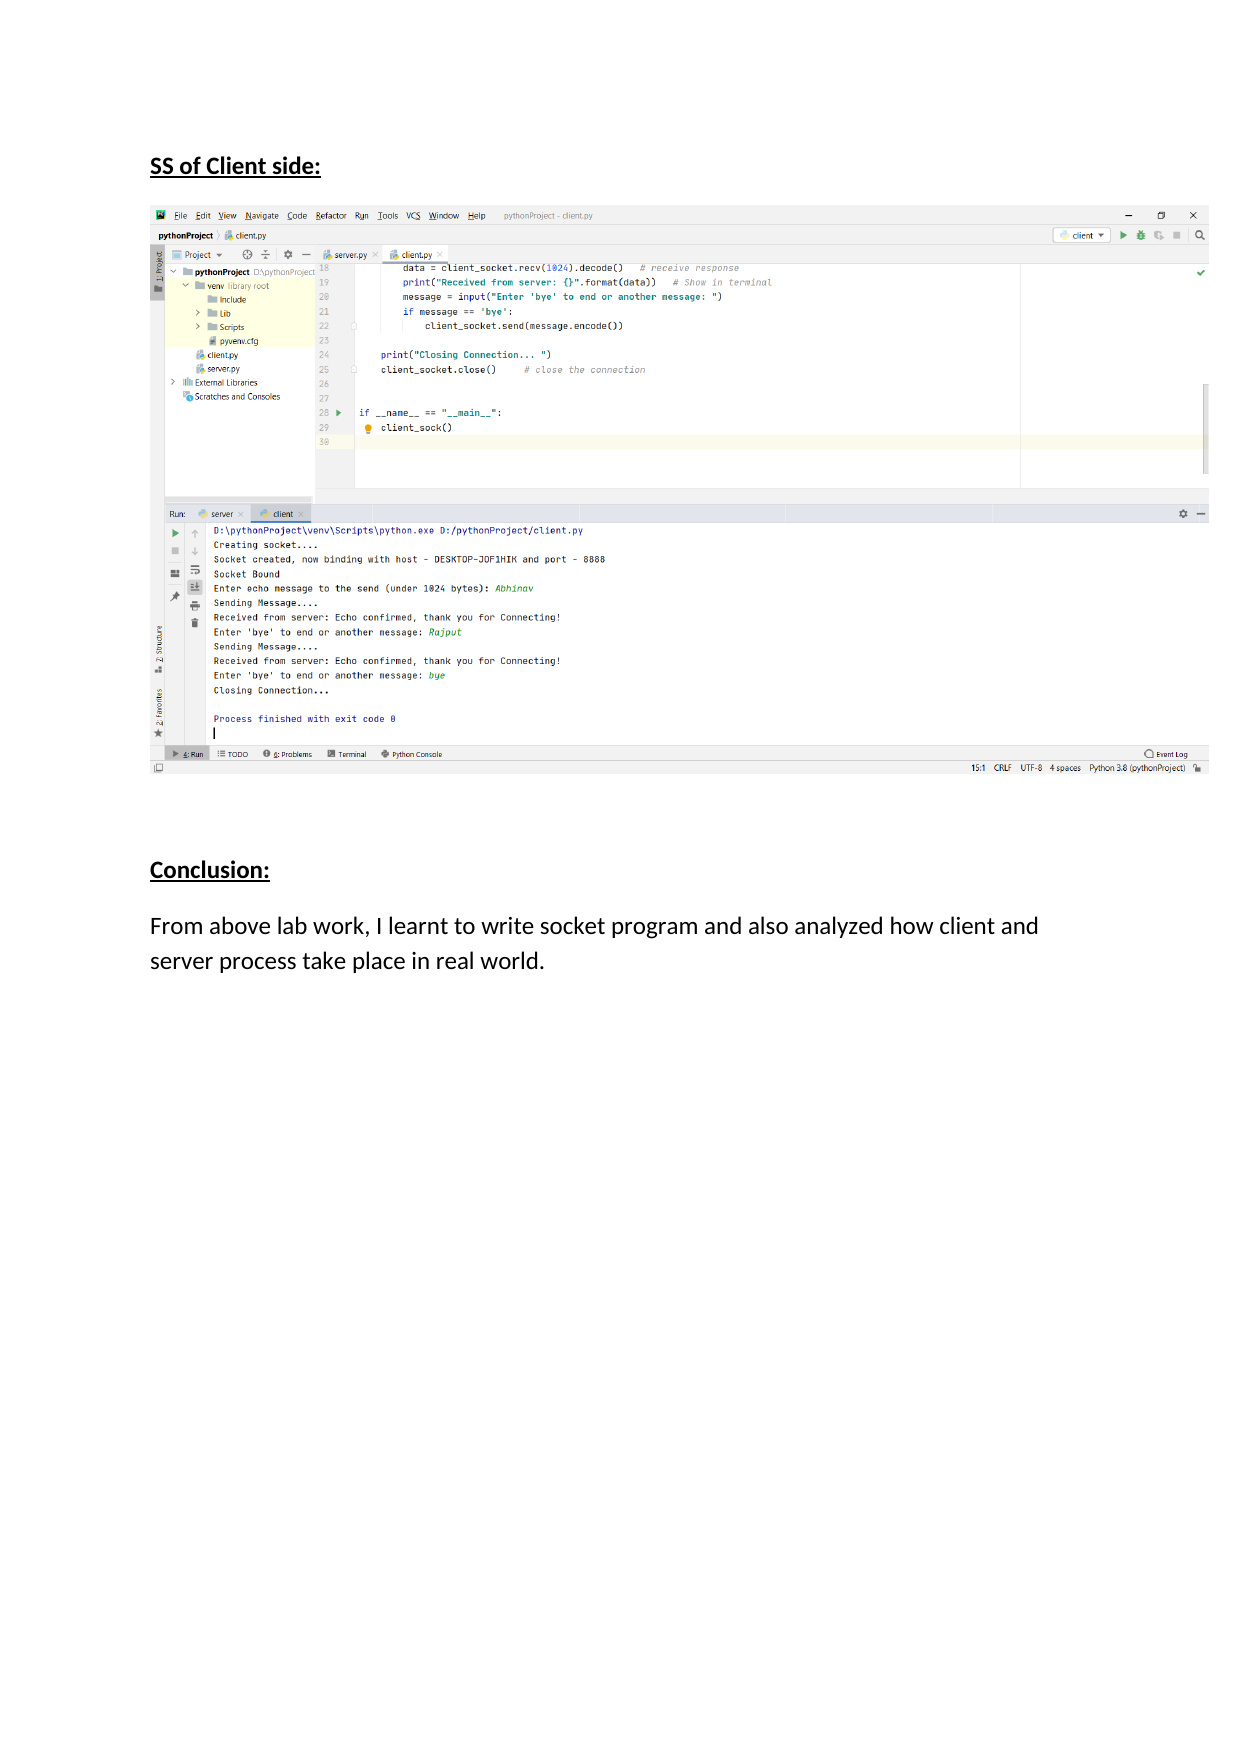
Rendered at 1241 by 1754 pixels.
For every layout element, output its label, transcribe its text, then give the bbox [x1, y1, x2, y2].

text SS of Client side: [150, 150, 1090, 181]
text Conclusion: [150, 854, 1090, 885]
text From above lab work, I learnt to write socket program and also analyzed how client and server process take place in real world. [150, 910, 1090, 976]
picture [150, 205, 1209, 774]
